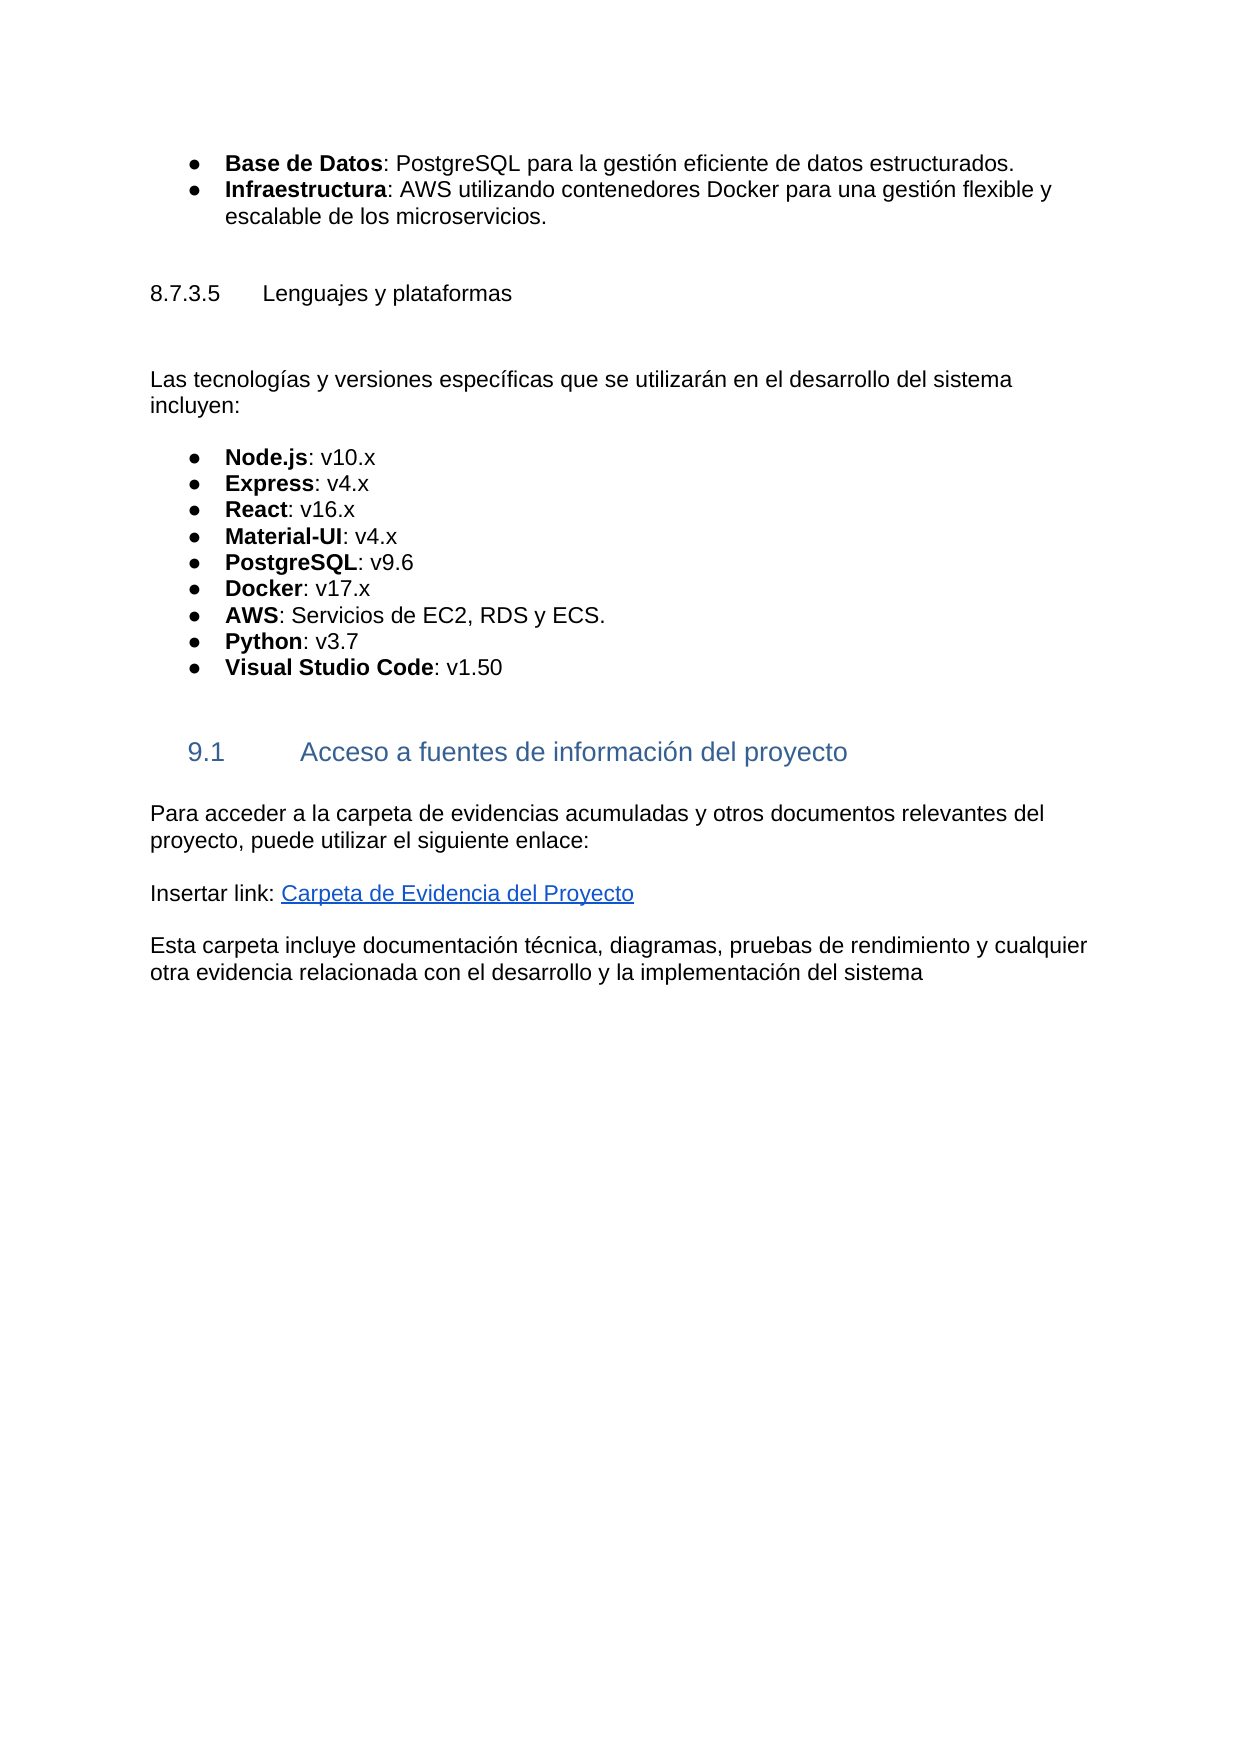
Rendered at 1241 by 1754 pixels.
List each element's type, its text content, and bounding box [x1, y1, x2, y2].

list Node.js: v10.x [187, 443, 1090, 470]
list Material-UI: v4.x [187, 523, 1090, 549]
text Las tecnologías y versiones específicas que se utilizarán en el desarrollo del sistema incluyen: [150, 366, 1090, 418]
list Visual Studio Code: v1.50 [187, 654, 1090, 681]
text Para acceder a la carpeta de evidencias acumuladas y otros documentos relevantes del proyecto, puede utilizar el siguiente enlace: Insertar link: Carpeta de Evidencia del Proyecto Esta carpeta incluye documentación técnica, diagramas, pruebas de rendimiento y cualquier otra evidencia relacionada con el desarrollo y la implementación del sistema [150, 800, 1090, 985]
list Python: v3.7 [187, 628, 1090, 654]
list Lenguajes y plataformas [150, 280, 1090, 307]
list PostgreSQL: v9.6 [187, 549, 1090, 575]
list Base de Datos: PostgreSQL para la gestión eficiente de datos estructurados. [187, 150, 1090, 176]
subtitle Acceso a fuentes de información del proyecto [187, 736, 1090, 767]
list Docker: v17.x [187, 575, 1090, 602]
list Infraestructura: AWS utilizando contenedores Docker para una gestión flexible y escalable de los microservicios. [187, 176, 1090, 229]
list React: v16.x [187, 496, 1090, 523]
list AWS: Servicios de EC2, RDS y ECS. [187, 602, 1090, 628]
list Express: v4.x [187, 470, 1090, 496]
